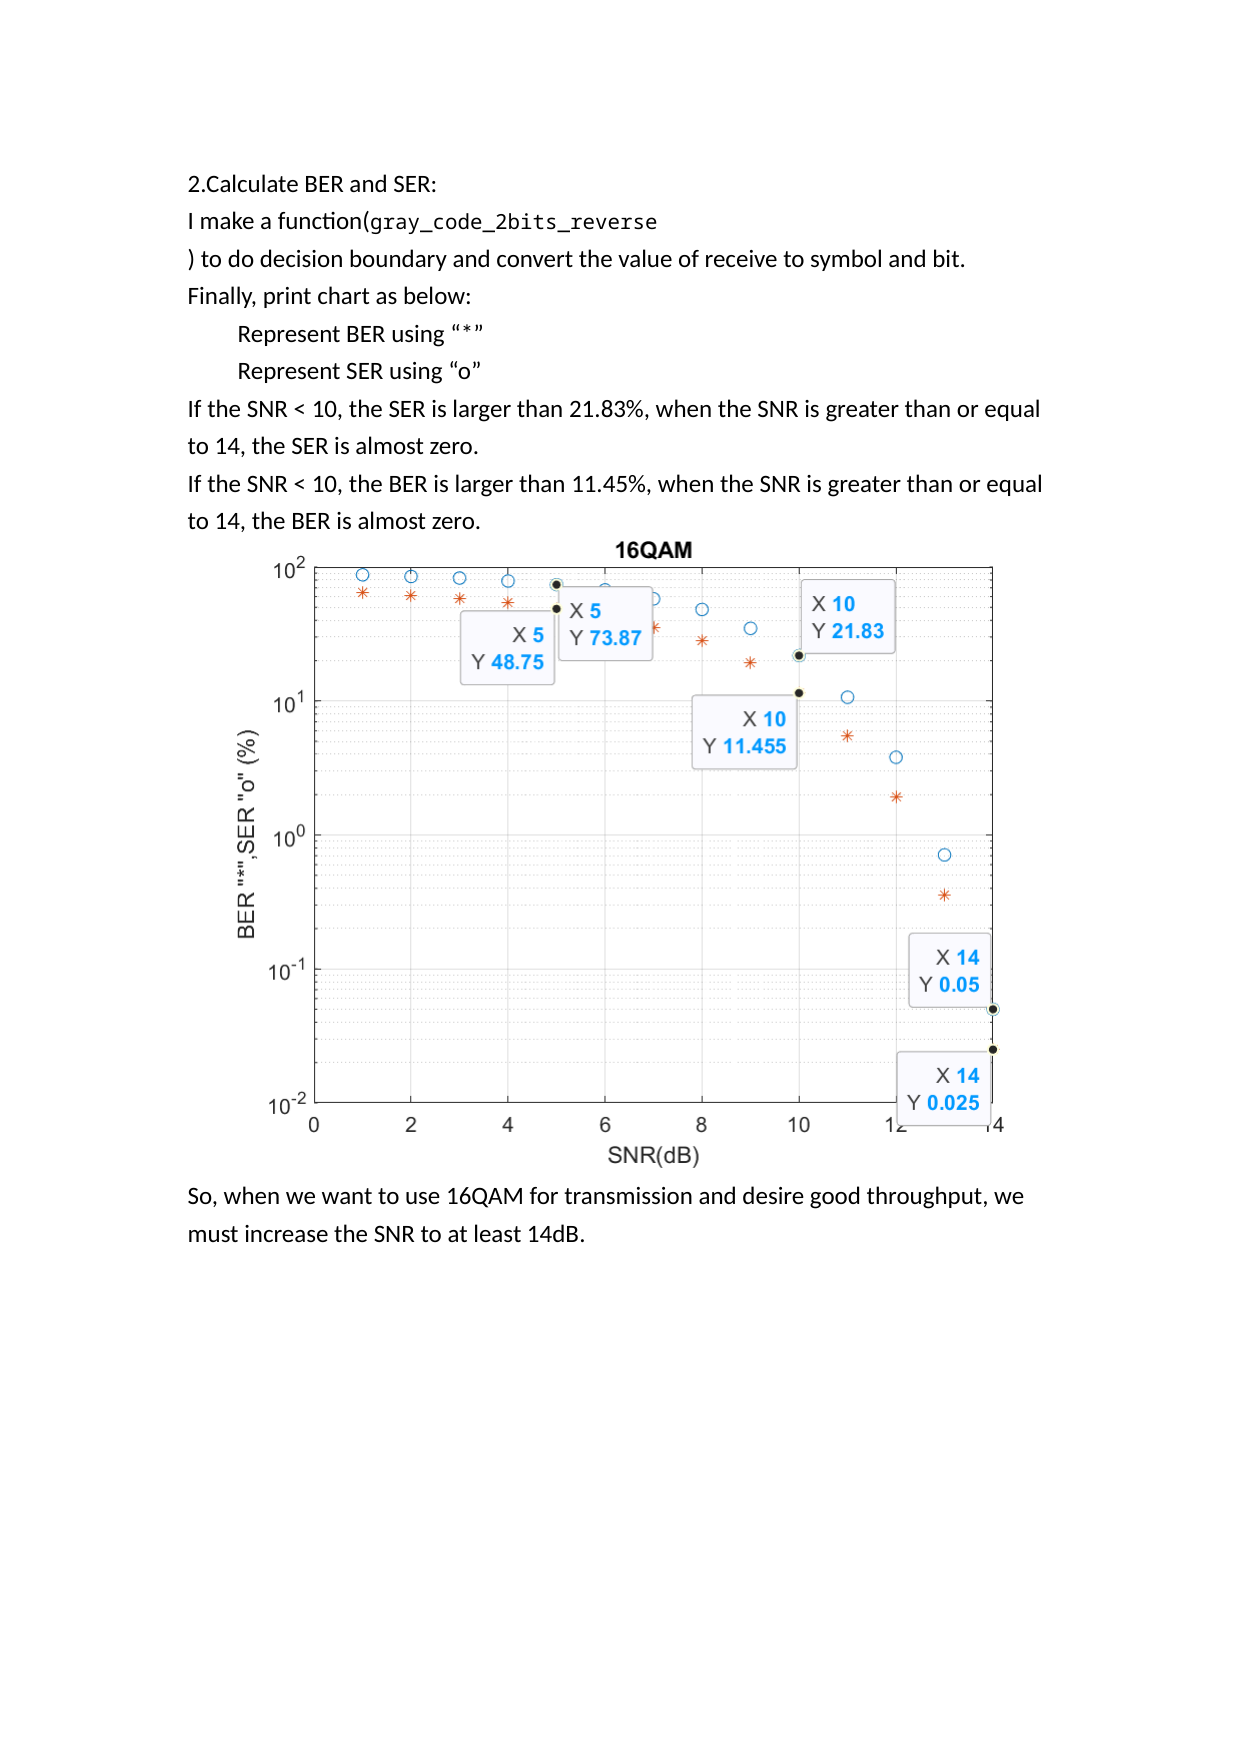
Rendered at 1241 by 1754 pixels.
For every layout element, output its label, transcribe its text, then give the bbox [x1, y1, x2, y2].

text ) to do decision boundary and convert the value of receive to symbol and bit. [187, 239, 1053, 277]
text I make a function(gray_code_2bits_reverse [187, 202, 1053, 239]
text If the SNR < 10, the SER is larger than 21.83%, when the SNR is greater than or equal to 14, the SER is almost zero. [187, 389, 1053, 464]
text 2.Calculate BER and SER: [187, 164, 1053, 202]
text Finally, print chart as below: [187, 277, 1053, 314]
picture [235, 539, 1006, 1170]
text So, when we want to use 16QAM for transmission and desire good throughput, we must increase the SNR to at least 14dB. [187, 1177, 1053, 1252]
text Represent BER using “*” [187, 314, 1053, 352]
text Represent SER using “o” [187, 352, 1053, 389]
text If the SNR < 10, the BER is larger than 11.45%, when the SNR is greater than or equal to 14, the BER is almost zero. [187, 464, 1053, 539]
